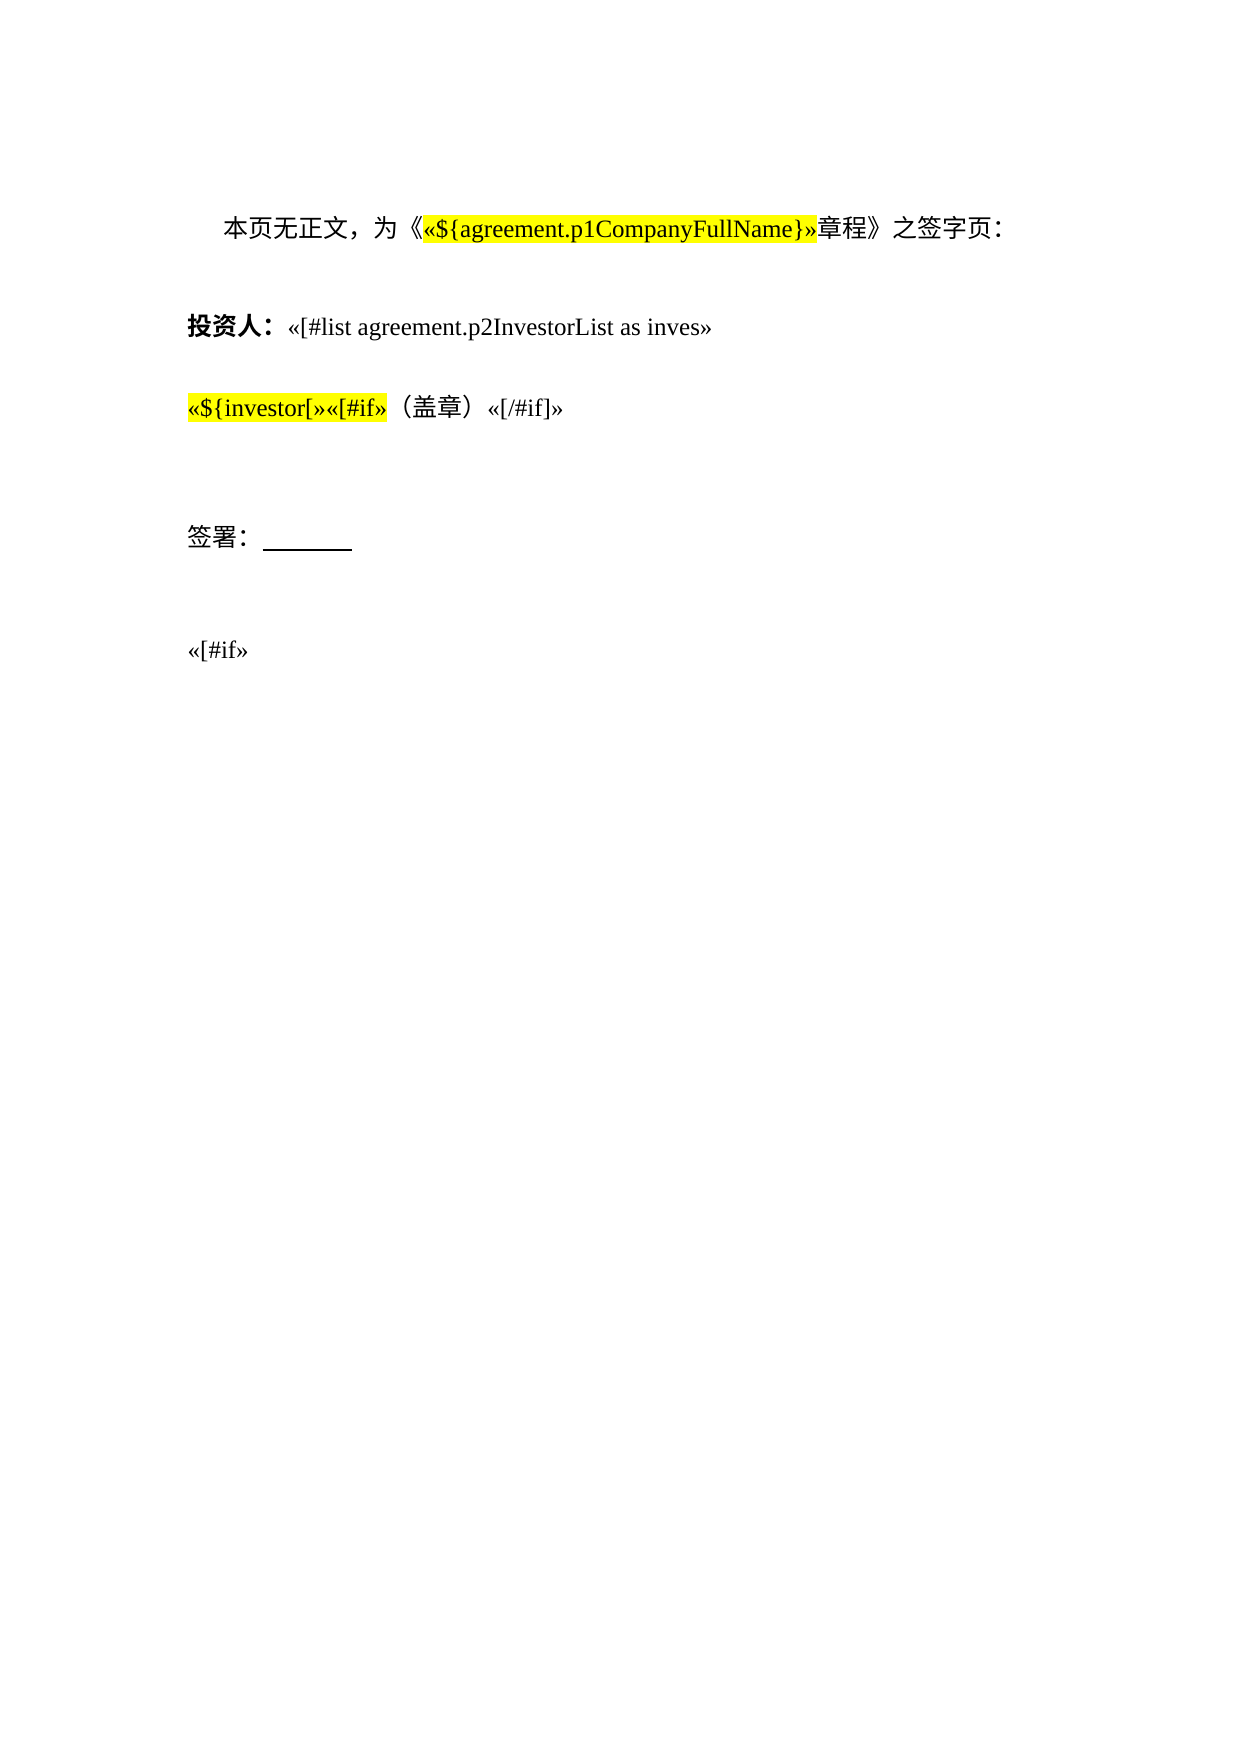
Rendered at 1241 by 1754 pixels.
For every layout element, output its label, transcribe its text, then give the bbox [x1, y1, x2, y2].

text 本页无正文，为《«${agreement.p1CompanyFullName}»章程》之签字页： [187, 194, 1053, 259]
text 投资人：«[#list agreement.p2InvestorList as inves» [187, 292, 1053, 357]
text «${investor[»«[#if»（盖章）«[/#if]» [187, 373, 1053, 438]
text 签署： [187, 503, 1053, 568]
text «[#if» [187, 633, 1053, 666]
